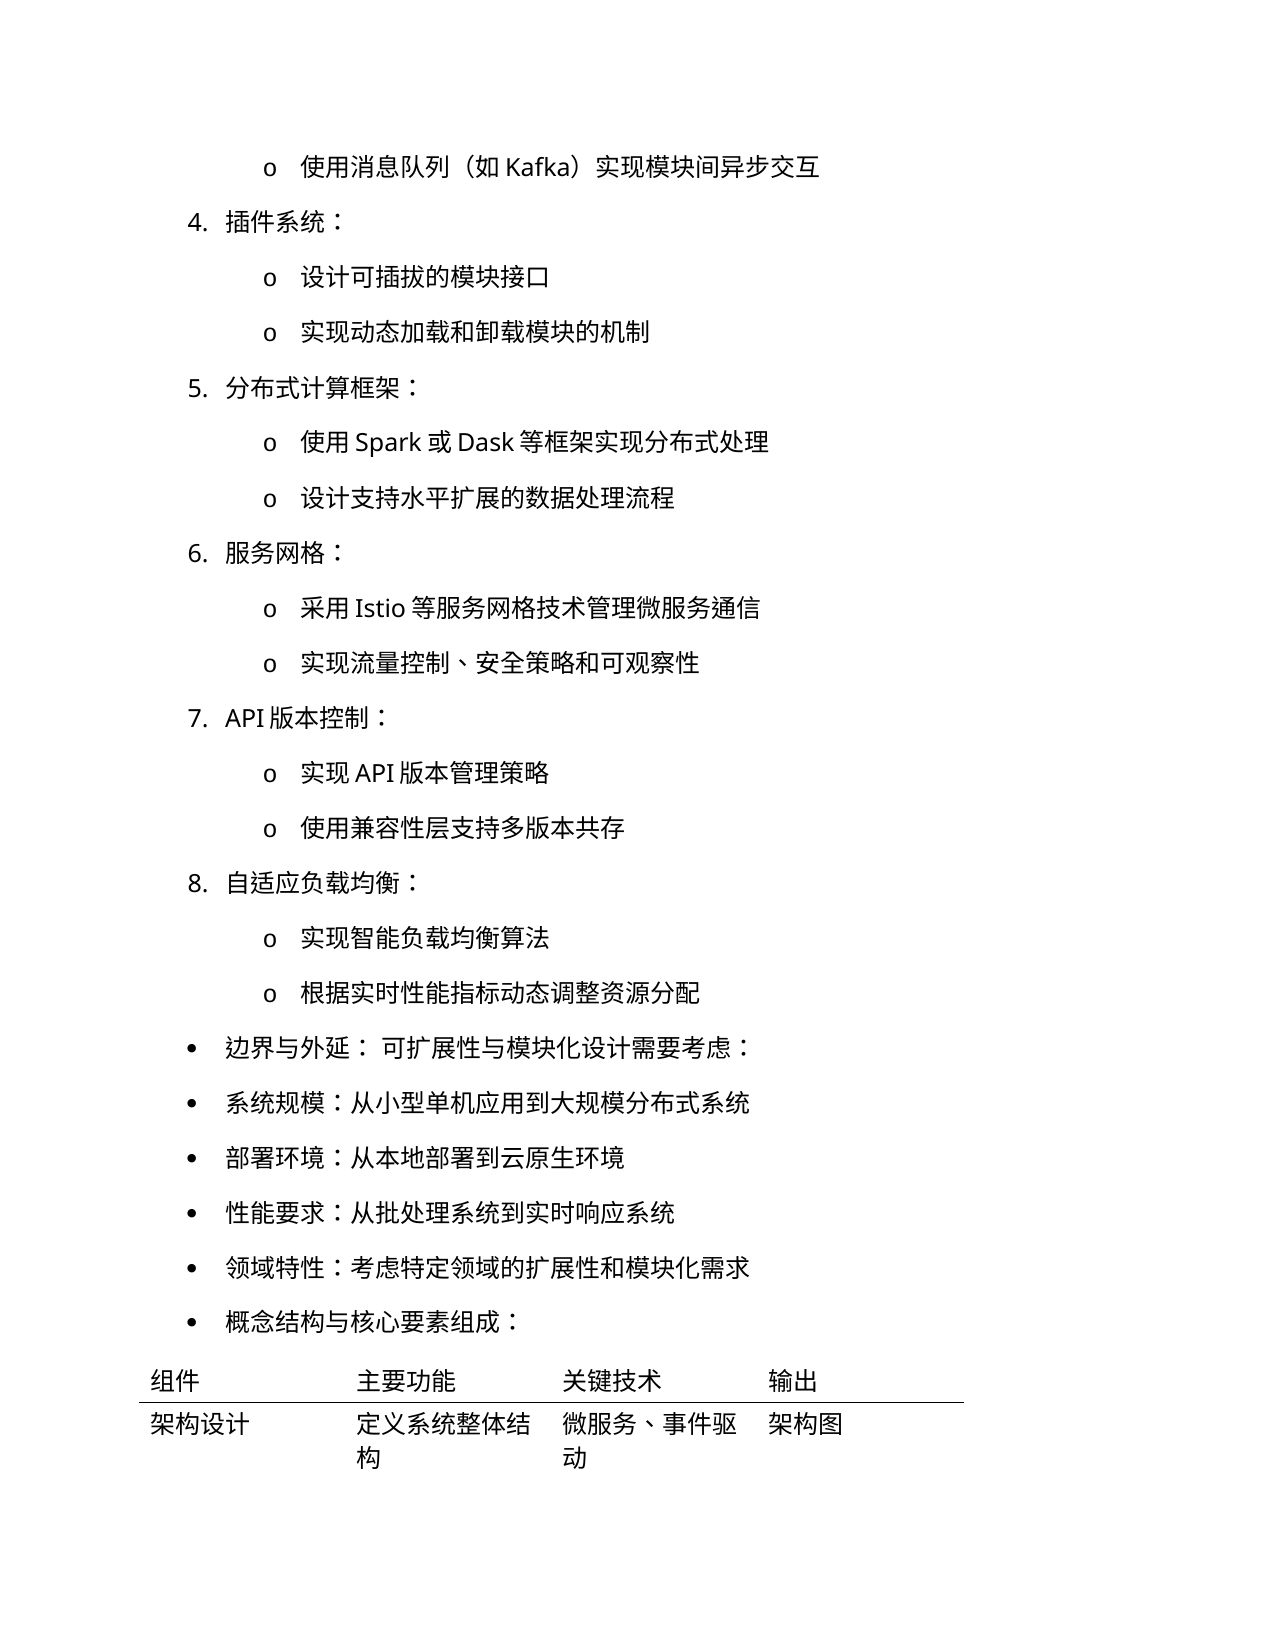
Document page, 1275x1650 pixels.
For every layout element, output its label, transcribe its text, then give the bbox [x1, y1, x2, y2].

list 性能要求：从批处理系统到实时响应系统 [187, 1195, 1125, 1229]
list 系统规模：从小型单机应用到大规模分布式系统 [187, 1086, 1125, 1119]
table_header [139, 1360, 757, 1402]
list 概念结构与核心要素组成： [187, 1305, 1125, 1339]
list API版本控制： [187, 700, 1125, 734]
list 实现API版本管理策略 [262, 755, 1125, 789]
list 服务网格： [187, 535, 1125, 569]
list 实现智能负载均衡算法 [262, 920, 1125, 955]
list 使用消息队列（如Kafka）实现模块间异步交互 [262, 150, 1125, 184]
list 使用兼容性层支持多版本共存 [262, 810, 1125, 845]
list 实现动态加载和卸载模块的机制 [262, 315, 1125, 349]
list 边界与外延： 可扩展性与模块化设计需要考虑： [187, 1031, 1125, 1065]
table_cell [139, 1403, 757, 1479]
list 部署环境：从本地部署到云原生环境 [187, 1140, 1125, 1174]
list 分布式计算框架： [187, 370, 1125, 404]
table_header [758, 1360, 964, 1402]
list 设计支持水平扩展的数据处理流程 [262, 480, 1125, 514]
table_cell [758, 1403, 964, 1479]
list 设计可插拔的模块接口 [262, 260, 1125, 294]
list 领域特性：考虑特定领域的扩展性和模块化需求 [187, 1250, 1125, 1284]
list 根据实时性能指标动态调整资源分配 [262, 976, 1125, 1010]
list 插件系统： [187, 205, 1125, 239]
list 采用Istio等服务网格技术管理微服务通信 [262, 590, 1125, 624]
list 自适应负载均衡： [187, 866, 1125, 899]
list 实现流量控制、安全策略和可观察性 [262, 645, 1125, 679]
list 使用Spark或Dask等框架实现分布式处理 [262, 425, 1125, 459]
